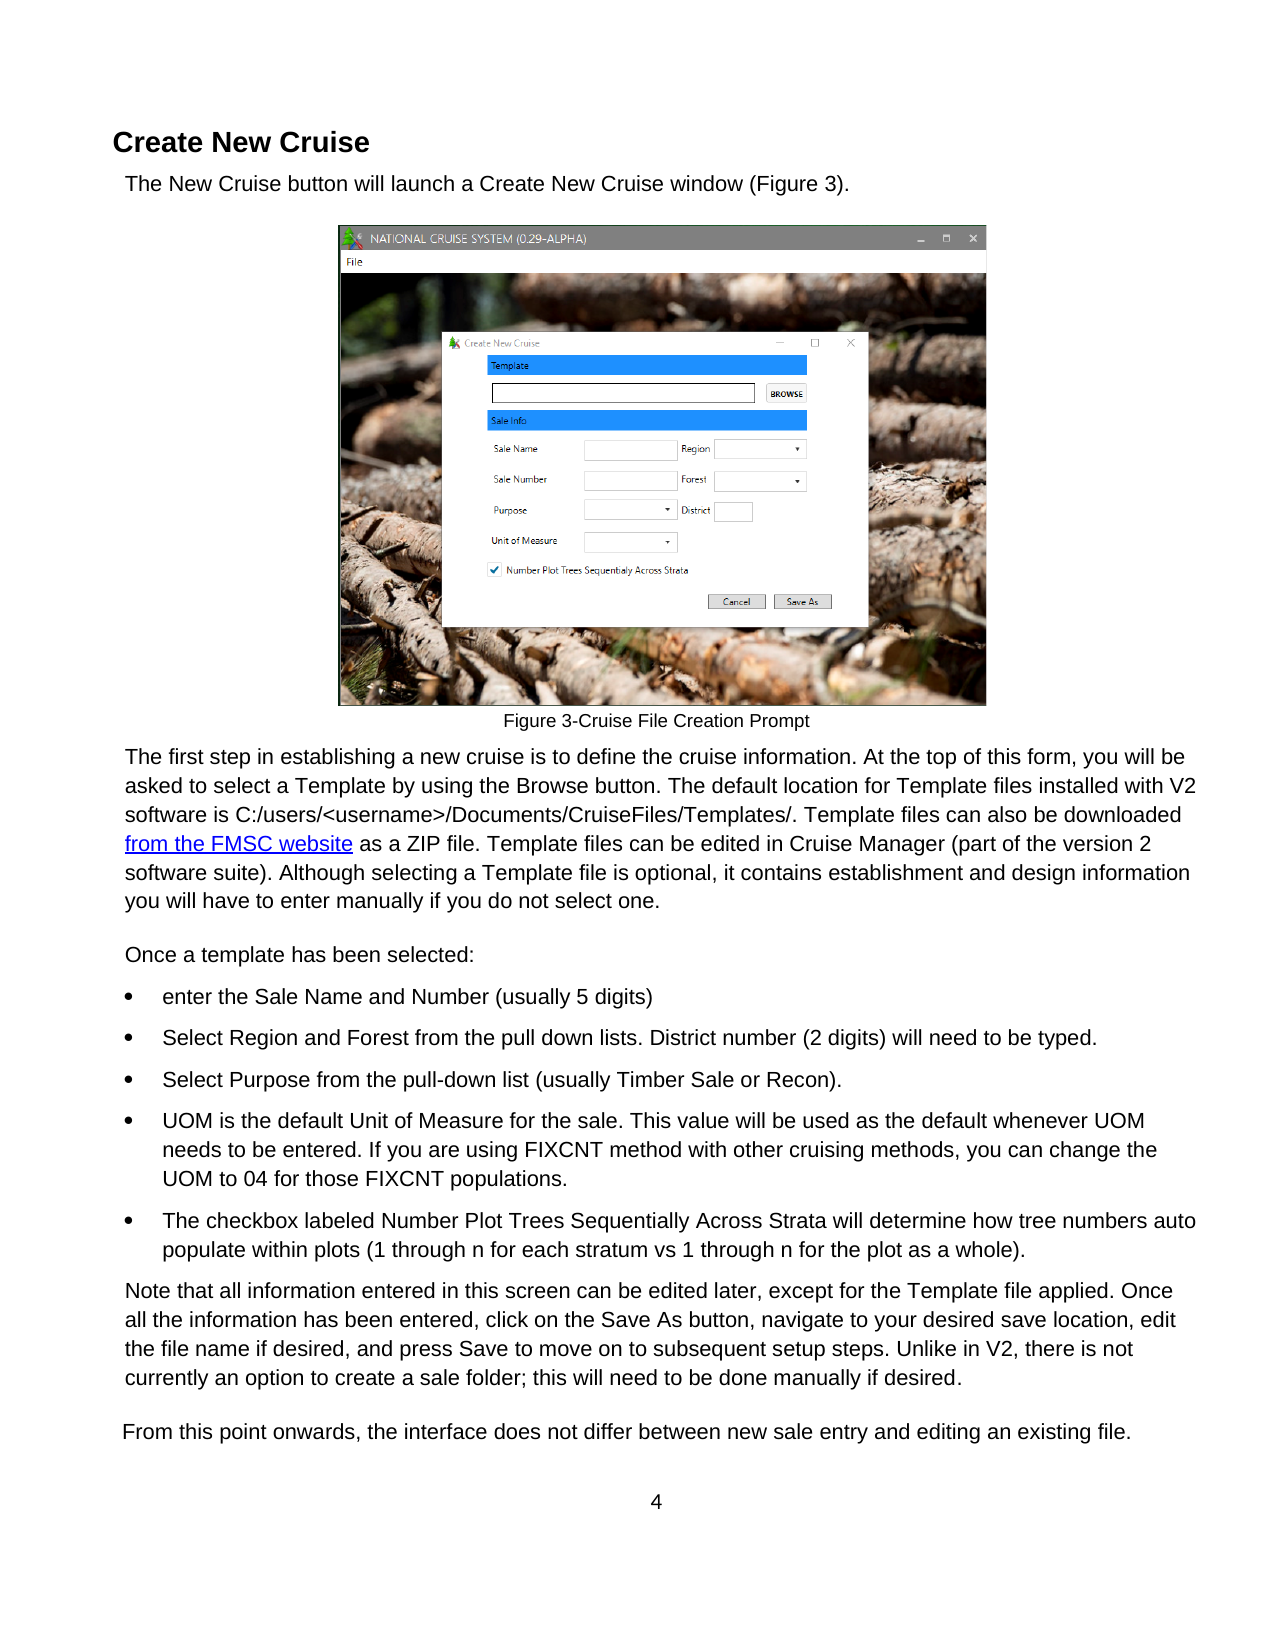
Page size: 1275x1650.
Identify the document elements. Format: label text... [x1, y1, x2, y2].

text From this point onwards, the interface does not differ between new sale entry and editing an existing file. [122, 1419, 1200, 1444]
text The New Cruise button will launch a Create New Cruise window (Figure 3). [124, 171, 1200, 196]
list Figure 3-Cruise File Creation Prompt [112, 709, 1200, 731]
text Note that all information entered in this screen can be edited later, except for the Template file applied. Once all the information has been entered, click on the Save As button, navigate to your desired save location, edit the file name if desired, and press Save to move on to subsequent setup steps. Unlike in V2, there is not currently an option to create a sale folder; this will need to be done manually if desired. [124, 1278, 1200, 1390]
subtitle Create New Cruise [112, 125, 1200, 158]
picture [338, 225, 987, 706]
text The first step in establishing a new cruise is to define the cruise information. At the top of this form, you will be asked to select a Template by using the Browse button. The default location for Template files installed with V2 software is C:/users/<username>/Documents/CruiseFiles/Templates/. Template files can also be downloaded from the FMSC website as a ZIP file. Template files can be edited in Cruise Manager (part of the version 2 software suite). Although selecting a Template file is optional, it contains establishment and design information you will have to enter manually if you do not select one. [124, 743, 1200, 913]
list Select Purpose from the pull-down list (usually Timber Sale or Recon). [124, 1067, 1200, 1092]
text Once a template has been selected: [124, 942, 1200, 967]
list The checkbox labeled Number Plot Trees Sequentially Across Strata will determine how tree numbers auto populate within plots (1 through n for each stratum vs 1 through n for the plot as a whole). [124, 1207, 1200, 1262]
list UOM is the default Unit of Measure for the sale. This value will be used as the default whenever UOM needs to be entered. If you are using FIXCNT method with other cruising methods, you can change the UOM to 04 for those FIXCNT populations. [124, 1108, 1200, 1191]
list enter the Sale Name and Number (usually 5 digits) [124, 984, 1200, 1009]
list Select Region and Forest from the pull down lists. District number (2 digits) will need to be typed. [124, 1025, 1200, 1050]
